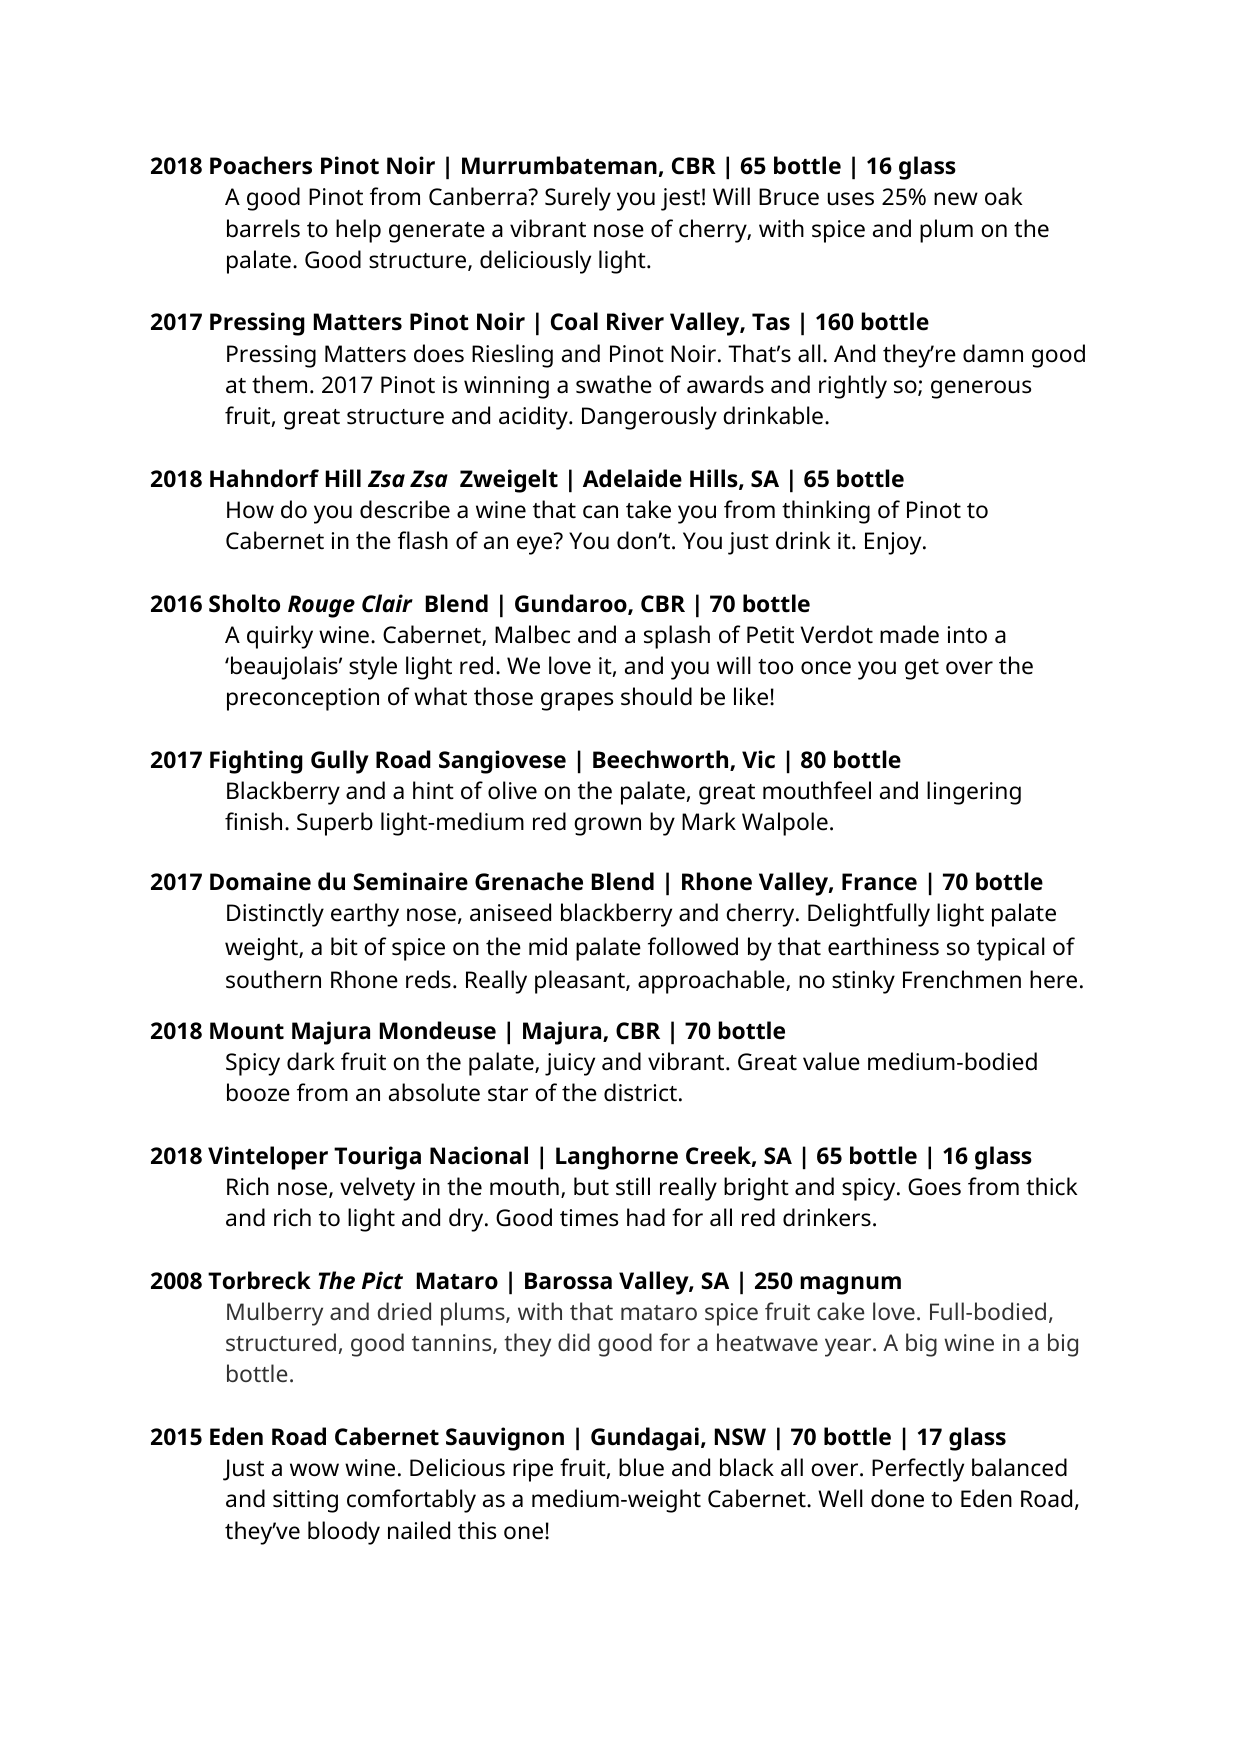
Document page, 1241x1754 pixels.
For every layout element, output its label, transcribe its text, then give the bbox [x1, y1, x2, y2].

text Pressing Matters does Riesling and Pinot Noir. That’s all. And they’re damn good at them. 2017 Pinot is winning a swathe of awards and rightly so; generous fruit, great structure and acidity. Dangerously drinkable. [225, 337, 1090, 431]
text A good Pinot from Canberra? Surely you jest! Will Bruce uses 25% new oak barrels to help generate a vibrant nose of cherry, with spice and plum on the palate. Good structure, deliciously light. [225, 181, 1090, 275]
text A quirky wine. Cabernet, Malbec and a splash of Petit Verdot made into a ‘beaujolais’ style light red. We love it, and you will too once you get over the preconception of what those grapes should be like! [225, 619, 1090, 712]
text 2018 Poachers Pinot Noir | Murrumbateman, CBR | 65 bottle | 16 glass [150, 150, 1090, 181]
text Rich nose, velvety in the mouth, but still really bright and spicy. Goes from thick and rich to light and dry. Good times had for all red drinkers. [225, 1171, 1090, 1233]
text How do you describe a wine that can take you from thinking of Pinot to Cabernet in the flash of an eye? You don’t. You just drink it. Enjoy. [225, 494, 1090, 556]
text 2008 Torbreck The Pict Mataro | Barossa Valley, SA | 250 magnum [150, 1265, 1090, 1296]
text 2015 Eden Road Cabernet Sauvignon | Gundagai, NSW | 70 bottle | 17 glass [150, 1421, 1090, 1452]
text Distinctly earthy nose, aniseed blackberry and cherry. Delightfully light palate weight, a bit of spice on the mid palate followed by that earthiness so typical of southern Rhone reds. Really pleasant, approachable, no stinky Frenchmen here. [225, 897, 1090, 996]
text 2018 Mount Majura Mondeuse | Majura, CBR | 70 bottle [150, 1015, 1090, 1046]
text 2017 Domaine du Seminaire Grenache Blend | Rhone Valley, France | 70 bottle [150, 866, 1090, 897]
text 2018 Hahndorf Hill Zsa Zsa Zweigelt | Adelaide Hills, SA | 65 bottle [150, 462, 1090, 494]
text 2017 Fighting Gully Road Sangiovese | Beechworth, Vic | 80 bottle [150, 744, 1090, 775]
text 2017 Pressing Matters Pinot Noir | Coal River Valley, Tas | 160 bottle [150, 306, 1090, 337]
text Mulberry and dried plums, with that mataro spice fruit cake love. Full-bodied, structured, good tannins, they did good for a heatwave year. A big wine in a big bottle. [225, 1296, 1090, 1390]
text 2016 Sholto Rouge Clair Blend | Gundaroo, CBR | 70 bottle [150, 587, 1090, 619]
text 2018 Vinteloper Touriga Nacional | Langhorne Creek, SA | 65 bottle | 16 glass [150, 1140, 1090, 1171]
text Blackberry and a hint of olive on the palate, great mouthfeel and lingering finish. Superb light-medium red grown by Mark Walpole. [225, 775, 1090, 837]
text Spicy dark fruit on the palate, juicy and vibrant. Great value medium-bodied booze from an absolute star of the district. [225, 1046, 1090, 1108]
text Just a wow wine. Delicious ripe fruit, blue and black all over. Perfectly balanced and sitting comfortably as a medium-weight Cabernet. Well done to Eden Road, they’ve bloody nailed this one! [225, 1452, 1090, 1546]
